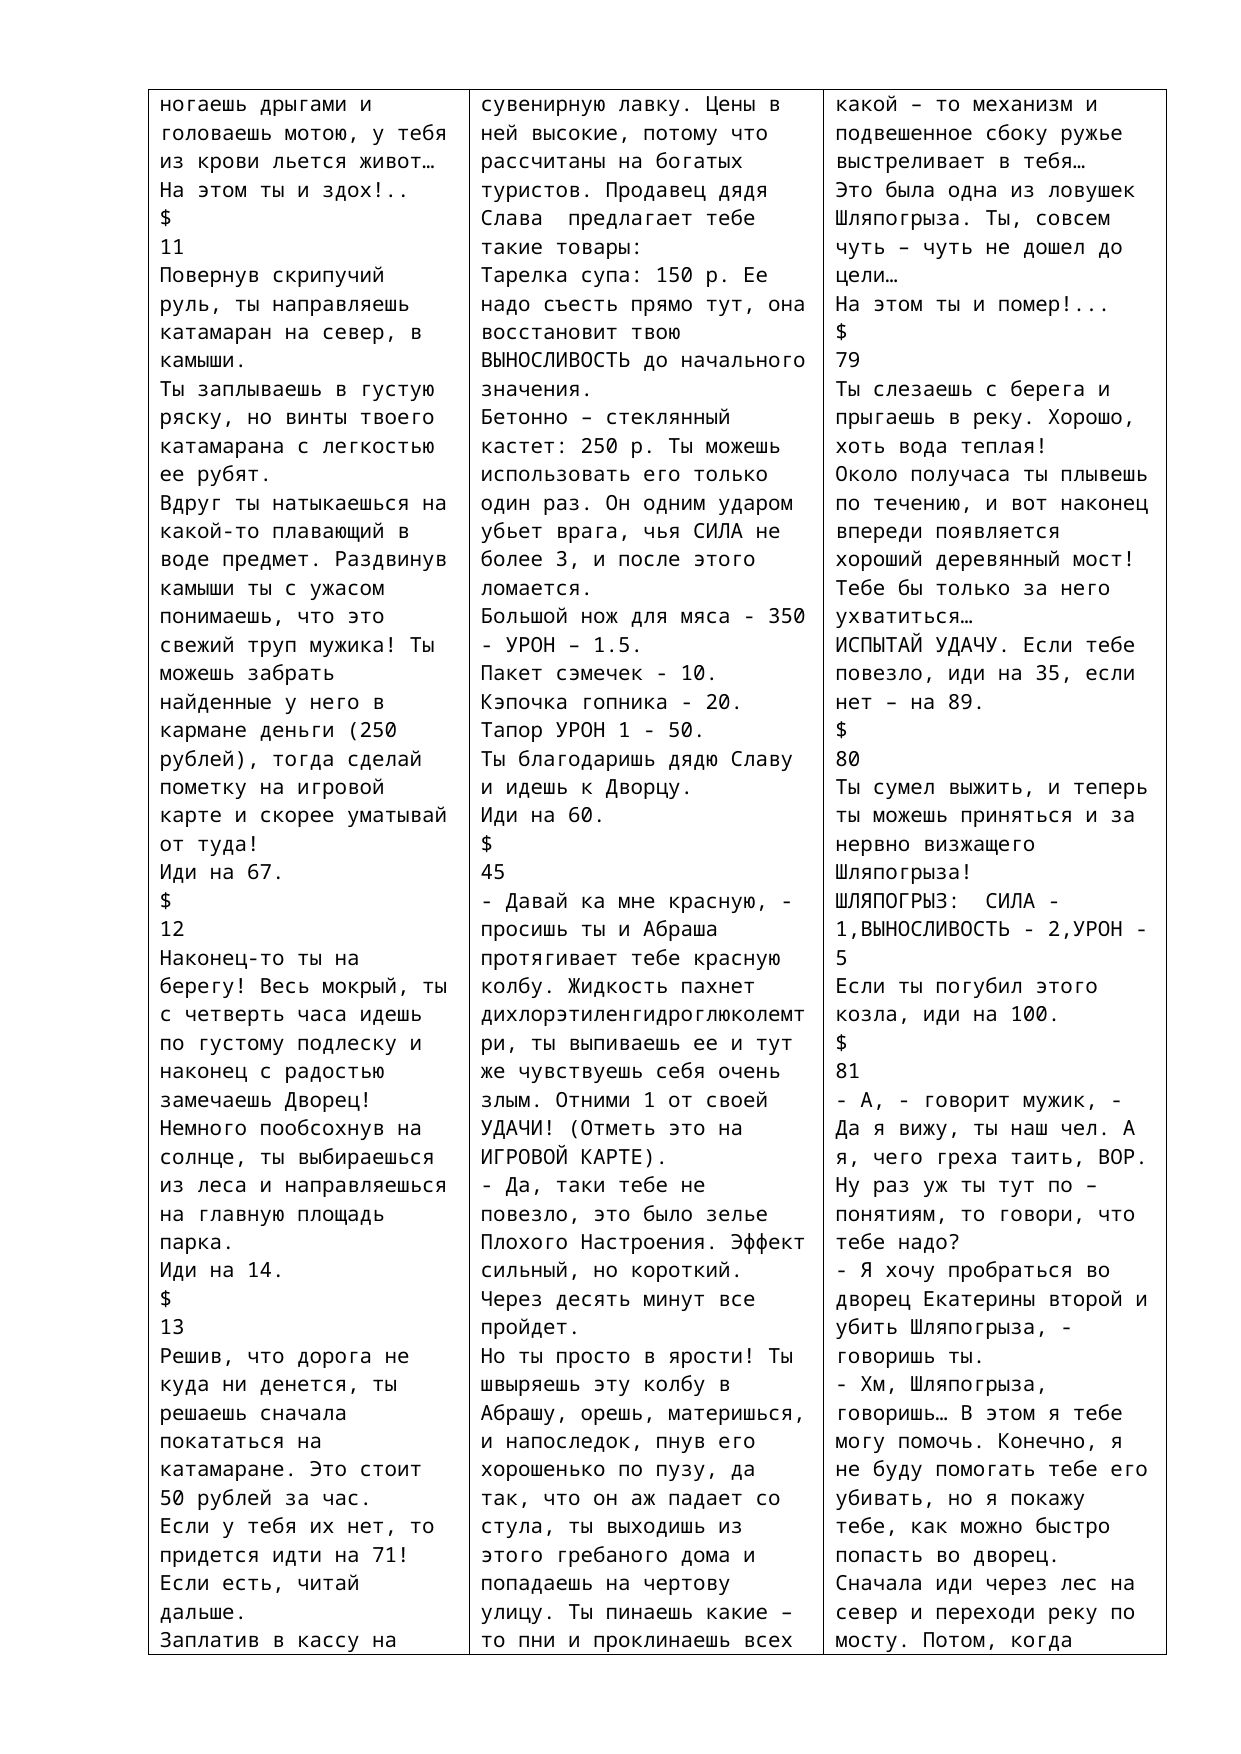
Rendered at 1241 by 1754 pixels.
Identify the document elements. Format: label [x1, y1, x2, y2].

table_header [470, 90, 823, 1654]
table_header [824, 90, 1166, 1654]
table_header [149, 90, 469, 1654]
